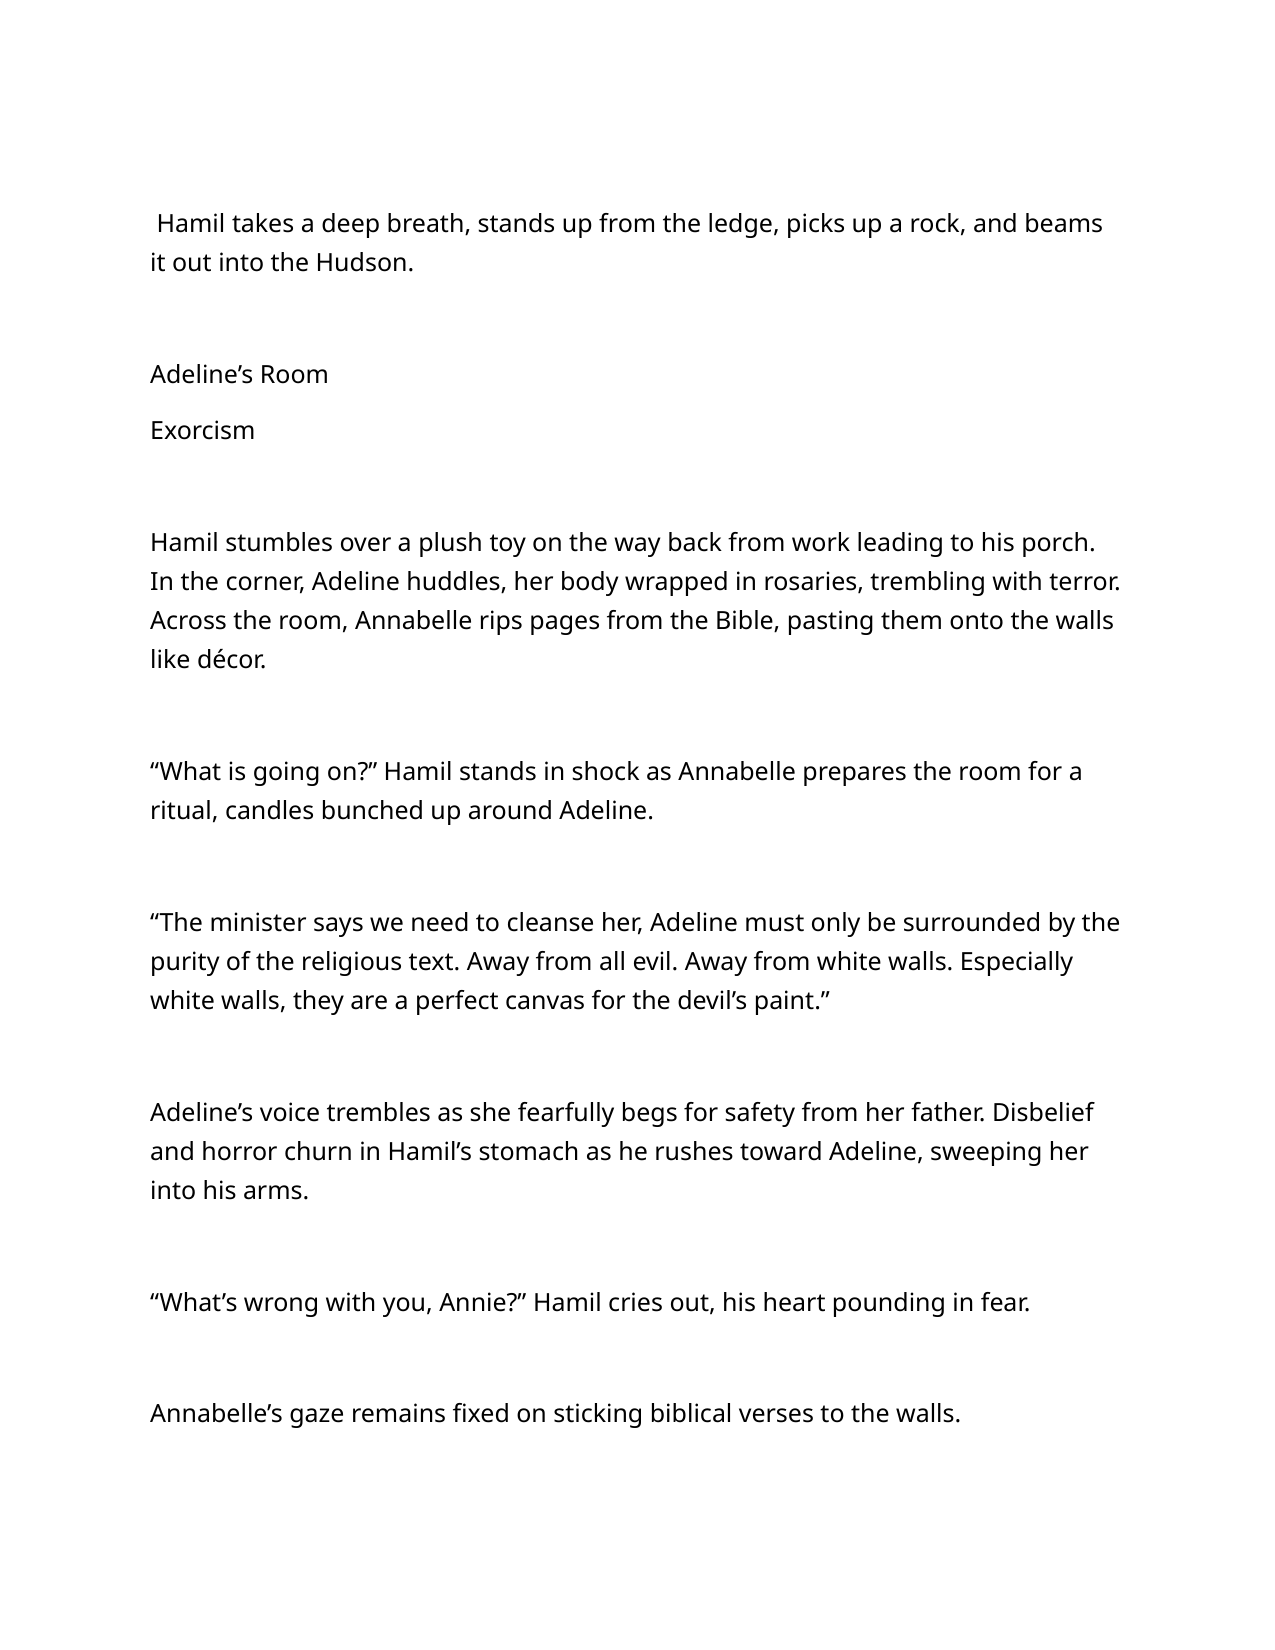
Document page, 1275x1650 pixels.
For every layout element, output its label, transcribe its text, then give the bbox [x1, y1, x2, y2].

text Exorcism [150, 412, 1125, 447]
text Adeline’s Room [150, 357, 1125, 391]
text “What’s wrong with you, Annie?” Hamil cries out, his heart pounding in fear. [150, 1284, 1125, 1318]
text Hamil stumbles over a plush toy on the way back from work leading to his porch. In the corner, Adeline huddles, her body wrapped in rosaries, trembling with terror. Across the room, Annabelle rips pages from the Bible, pasting them onto the walls like décor. [150, 524, 1125, 676]
text Adeline’s voice trembles as she fearfully begs for safety from her father. Disbelief and horror churn in Hamil’s stomach as he rushes toward Adeline, sweeping her into his arms. [150, 1094, 1125, 1207]
text “The minister says we need to cleanse her, Adeline must only be surrounded by the purity of the religious text. Away from all evil. Away from white walls. Especially white walls, they are a perfect canvas for the devil’s paint.” [150, 904, 1125, 1017]
text “What is going on?” Hamil stands in shock as Annabelle prepares the room for a ritual, candles bunched up around Adeline. [150, 753, 1125, 827]
text Hamil takes a deep breath, stands up from the ledge, picks up a rock, and beams it out into the Hudson. [150, 206, 1125, 279]
text Annabelle’s gaze remains fixed on sticking biblical verses to the walls. [150, 1396, 1125, 1430]
